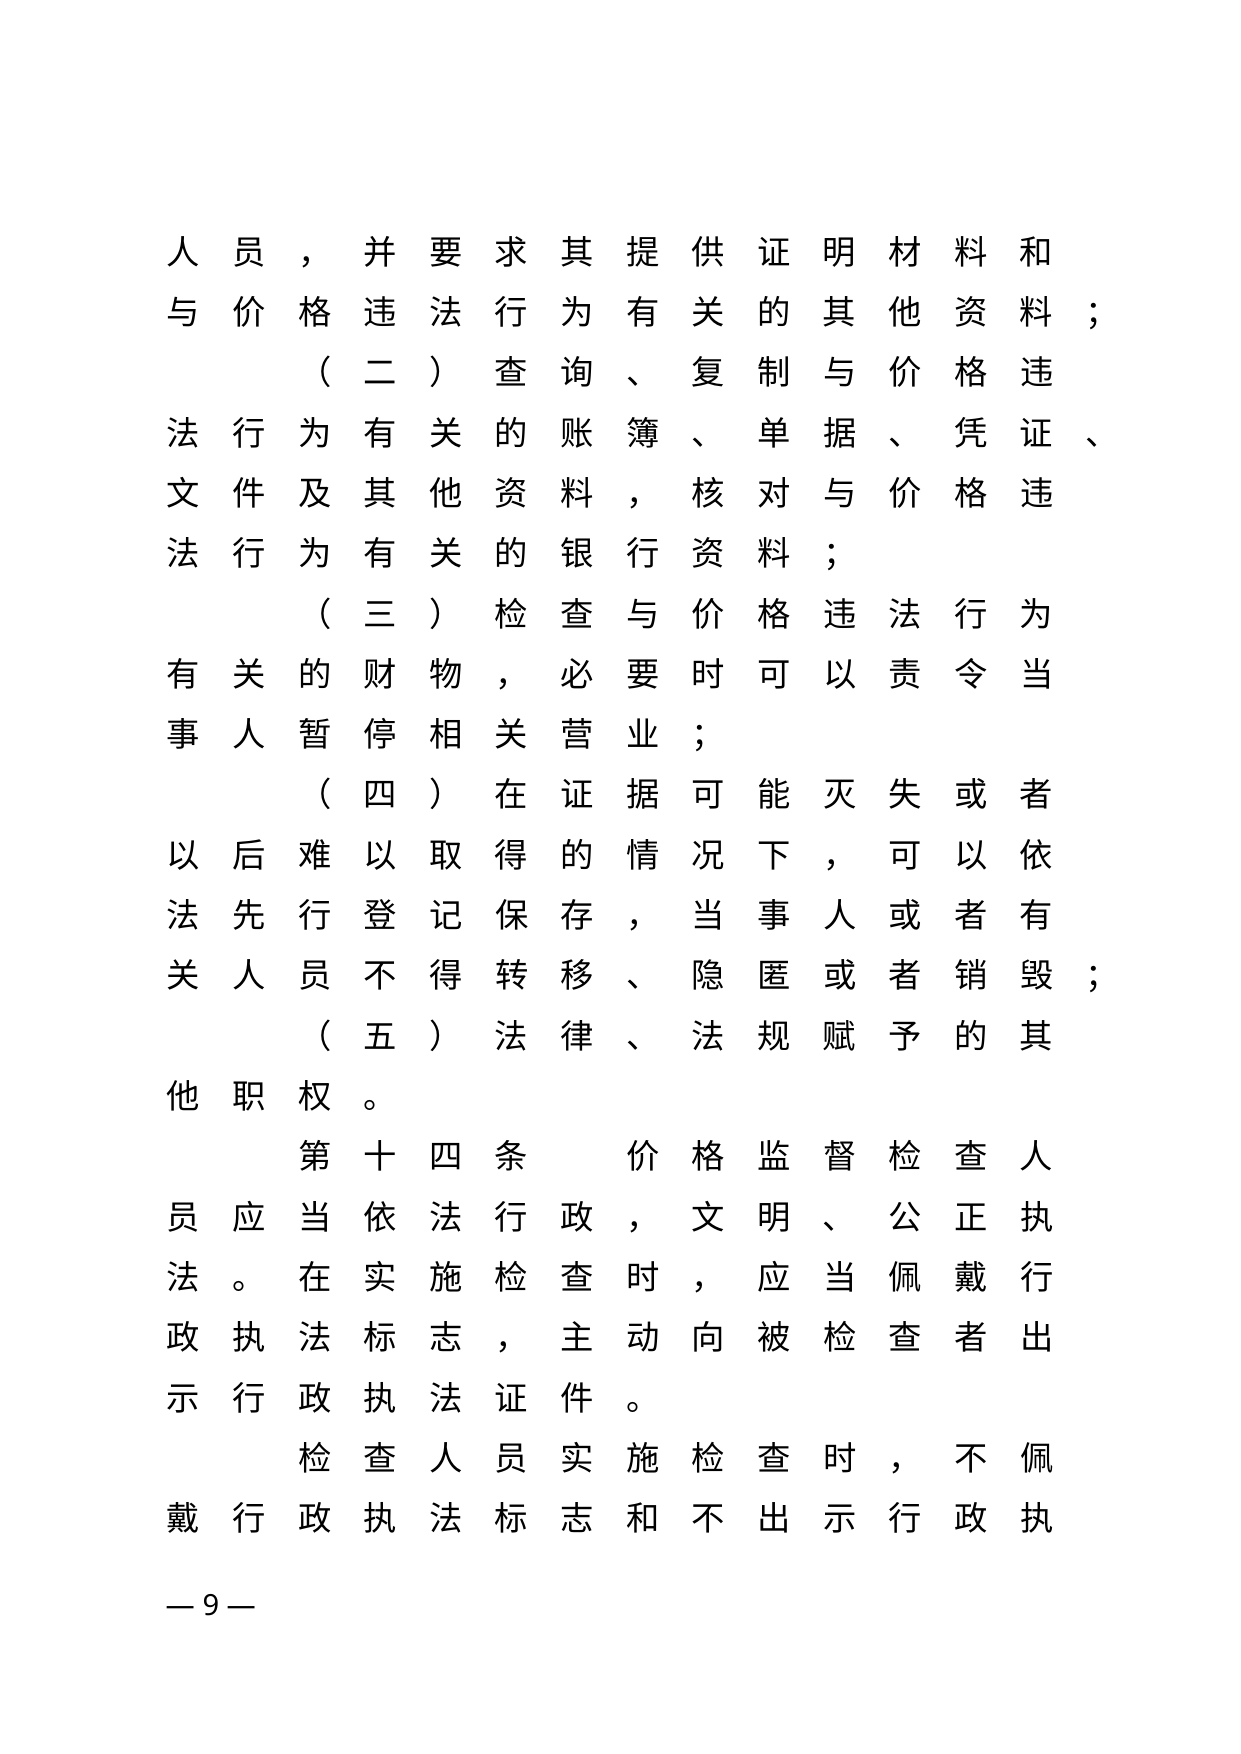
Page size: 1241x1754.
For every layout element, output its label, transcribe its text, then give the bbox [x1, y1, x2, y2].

text （三）检查与价格违法行为有关的财物，必要时可以责令当事人暂停相关营业； [167, 581, 1085, 762]
text （二）查询、复制与价格违法行为有关的账簿、单据、凭证、 [167, 340, 1085, 461]
text （五）法律、法规赋予的其他职权。 [167, 1003, 1085, 1124]
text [167, 219, 1085, 340]
text （四）在证据可能灭失或者以后难以取得的情况下，可以依法先行登记保存，当事人或者有关人员不得转移、隐匿或者销毁； [167, 762, 1085, 1003]
text 文件及其他资料，核对与价格违法行为有关的银行资料； [167, 461, 1085, 581]
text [167, 1426, 1085, 1546]
text 第十四条 价格监督检查人员应当依法行政，文明、公正执法。在实施检查时，应当佩戴行政执法标志，主动向被检查者出示行政执法证件。 [167, 1124, 1085, 1426]
